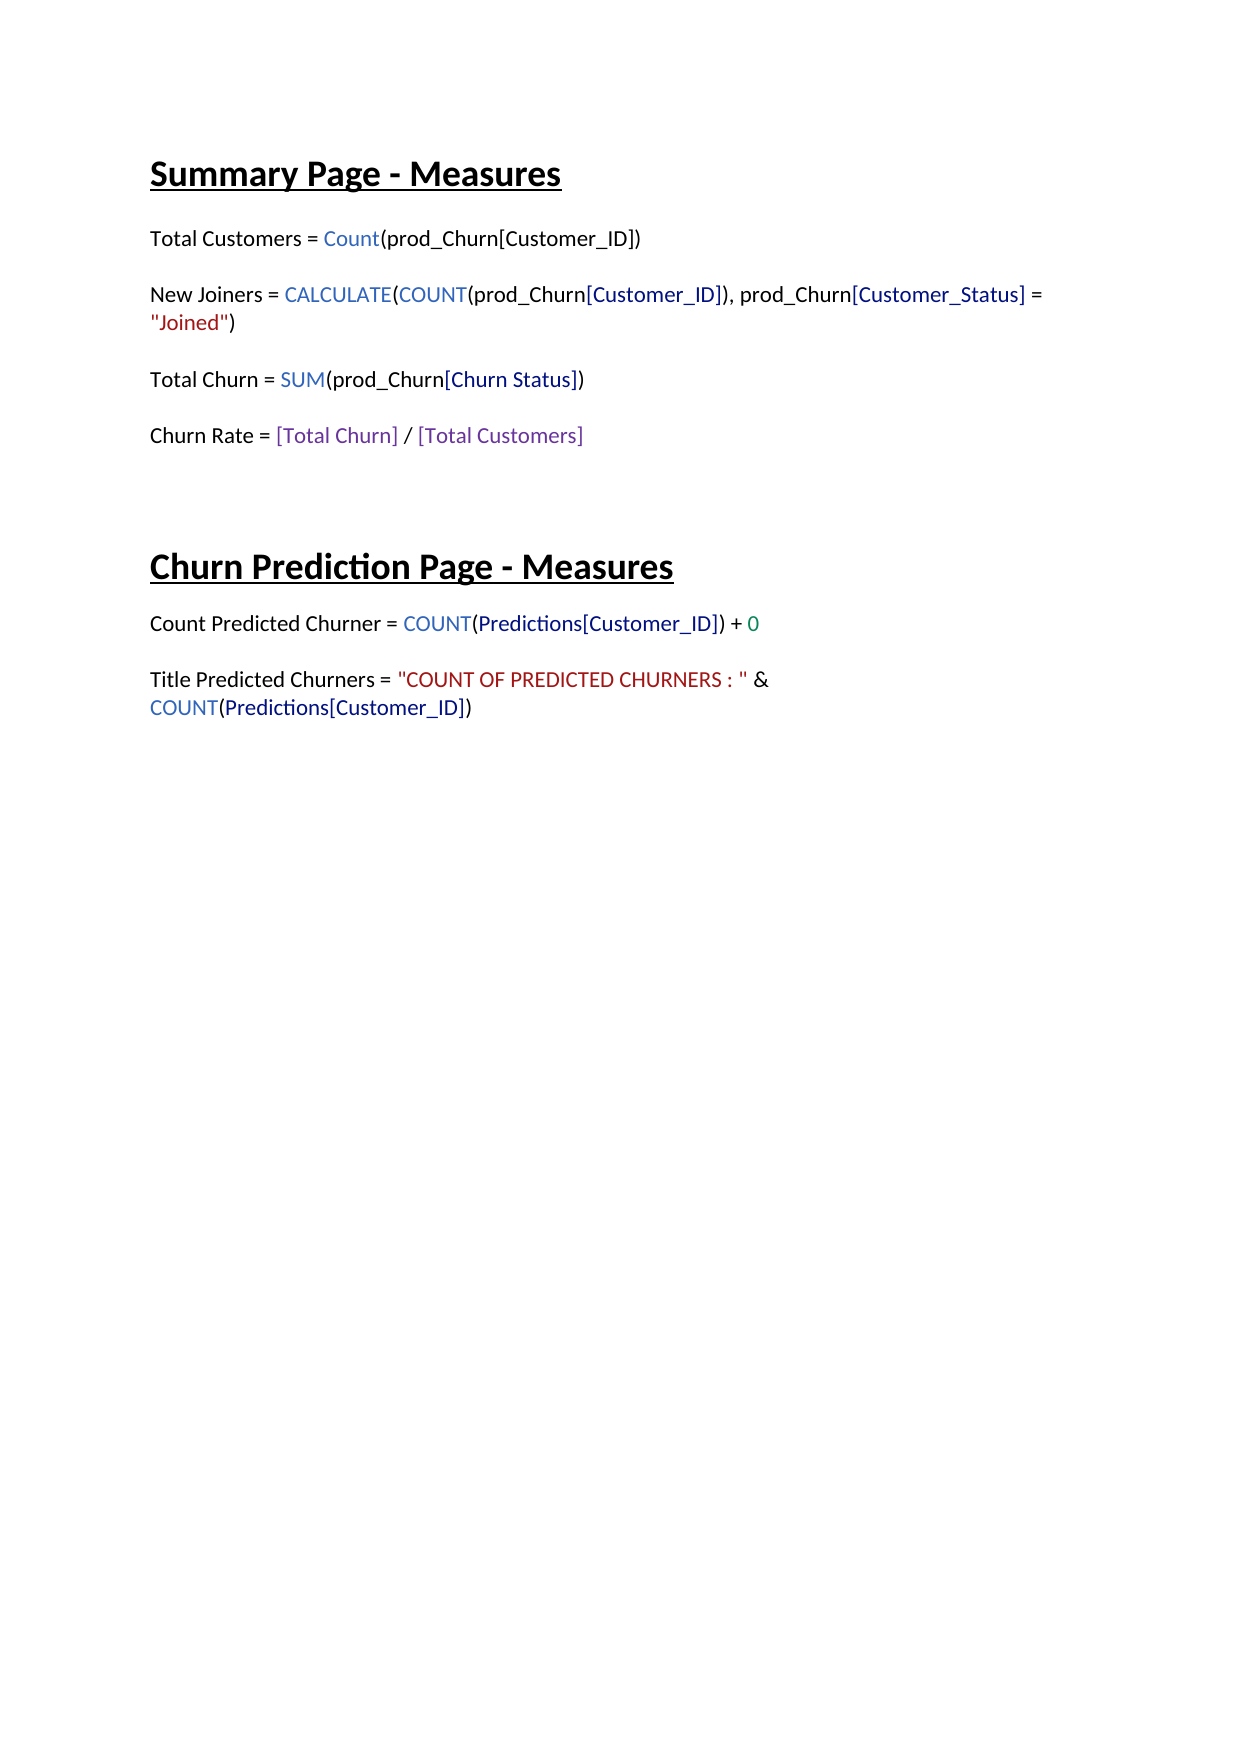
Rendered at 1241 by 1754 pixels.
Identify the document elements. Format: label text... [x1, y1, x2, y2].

text Total Churn = SUM(prod_Churn[Churn Status]) [150, 364, 1090, 393]
text Title Predicted Churners = "COUNT OF PREDICTED CHURNERS : " & COUNT(Predictions[Customer_ID]) [150, 665, 1090, 721]
text Total Customers = Count(prod_Churn[Customer_ID]) [150, 224, 1090, 252]
text Churn Rate = [Total Churn] / [Total Customers] [150, 421, 1090, 449]
text New Joiners = CALCULATE(COUNT(prod_Churn[Customer_ID]), prod_Churn[Customer_Status] = "Joined") [150, 280, 1090, 336]
text Churn Prediction Page - Measures [150, 543, 1090, 588]
text Summary Page - Measures [150, 150, 1090, 196]
text Count Predicted Churner = COUNT(Predictions[Customer_ID]) + 0 [150, 609, 1090, 637]
